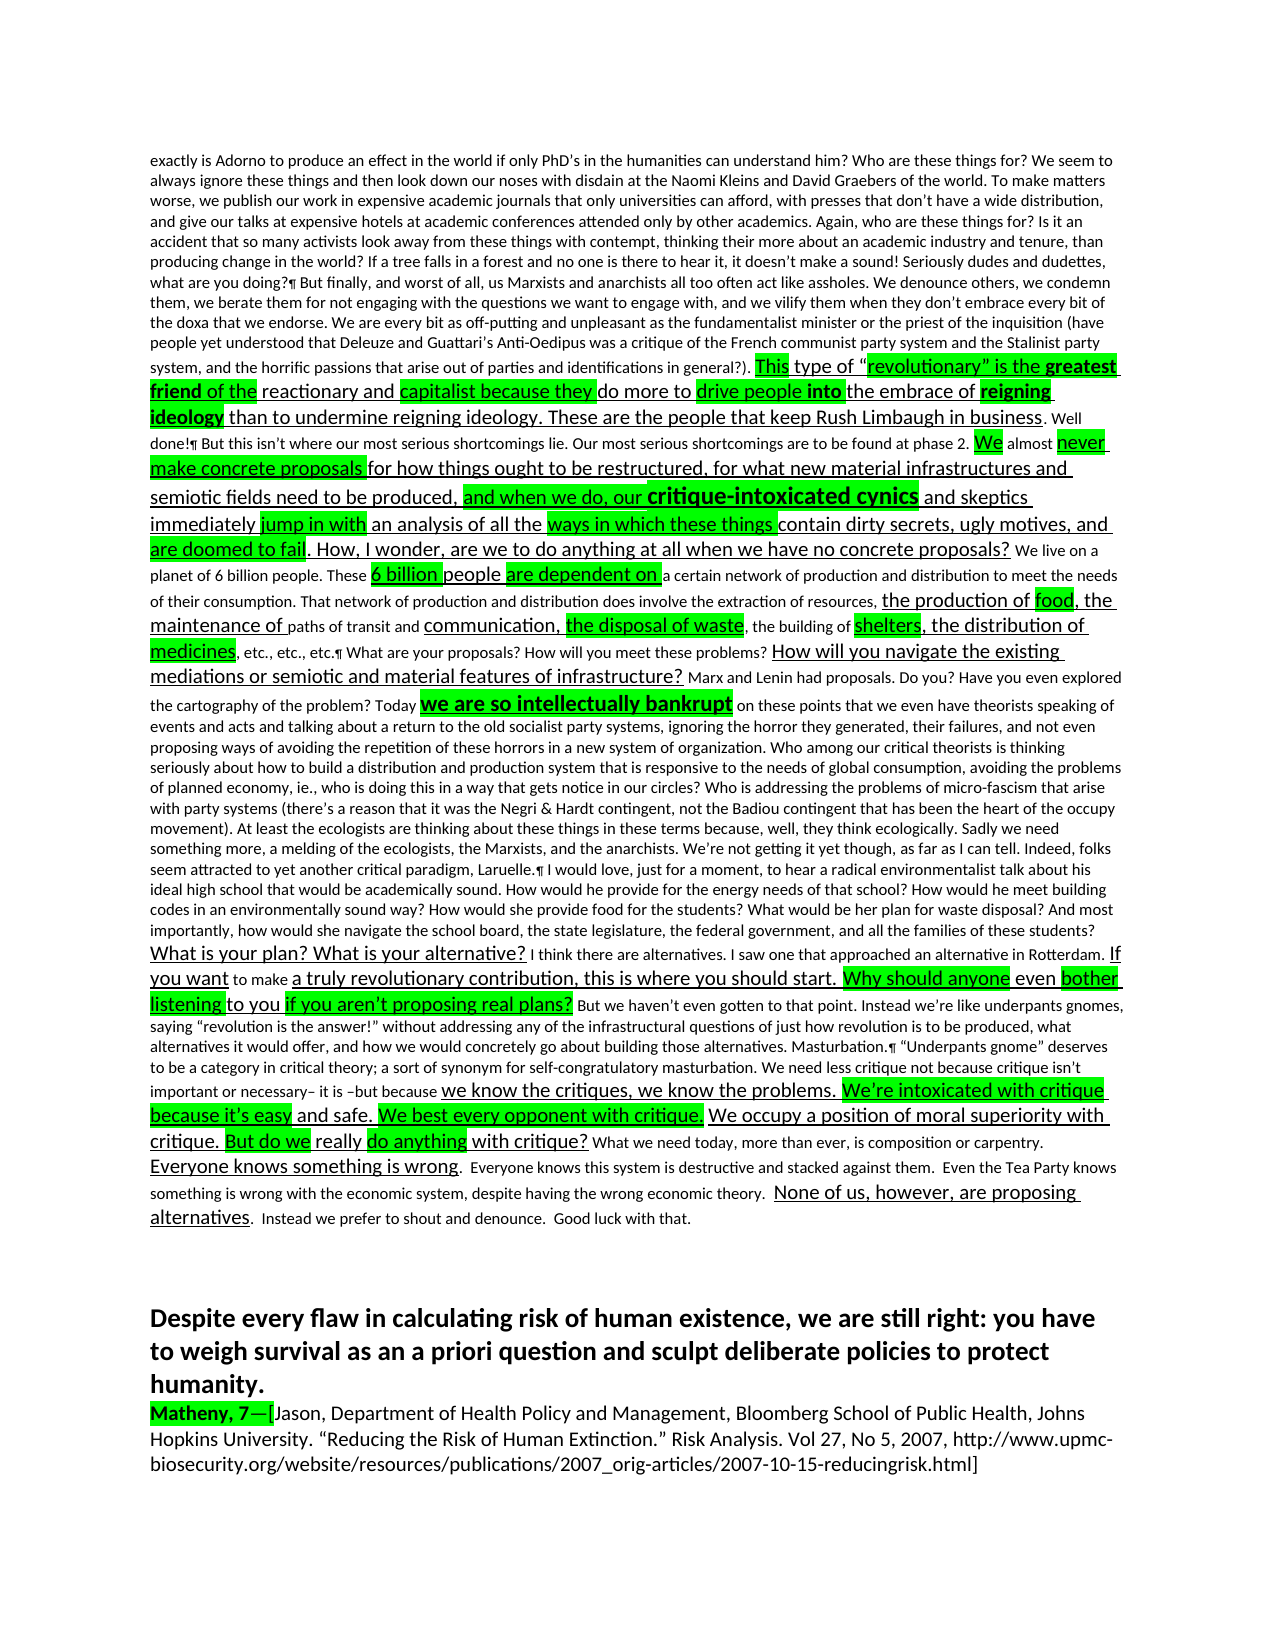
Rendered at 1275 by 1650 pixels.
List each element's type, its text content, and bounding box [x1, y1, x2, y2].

subtitle Despite every flaw in calculating risk of human existence, we are still right: you have to weigh survival as an a priori question and sculpt deliberate policies to protect humanity. [150, 1301, 1125, 1401]
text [150, 150, 1125, 1230]
text Matheny, 7—[Jason, Department of Health Policy and Management, Bloomberg School of Public Health, Johns Hopkins University. “Reducing the Risk of Human Extinction.” Risk Analysis. Vol 27, No 5, 2007, http://www.upmc-biosecurity.org/website/resources/publications/2007_orig-articles/2007-10-15-reducingrisk.html] [150, 1401, 1125, 1477]
